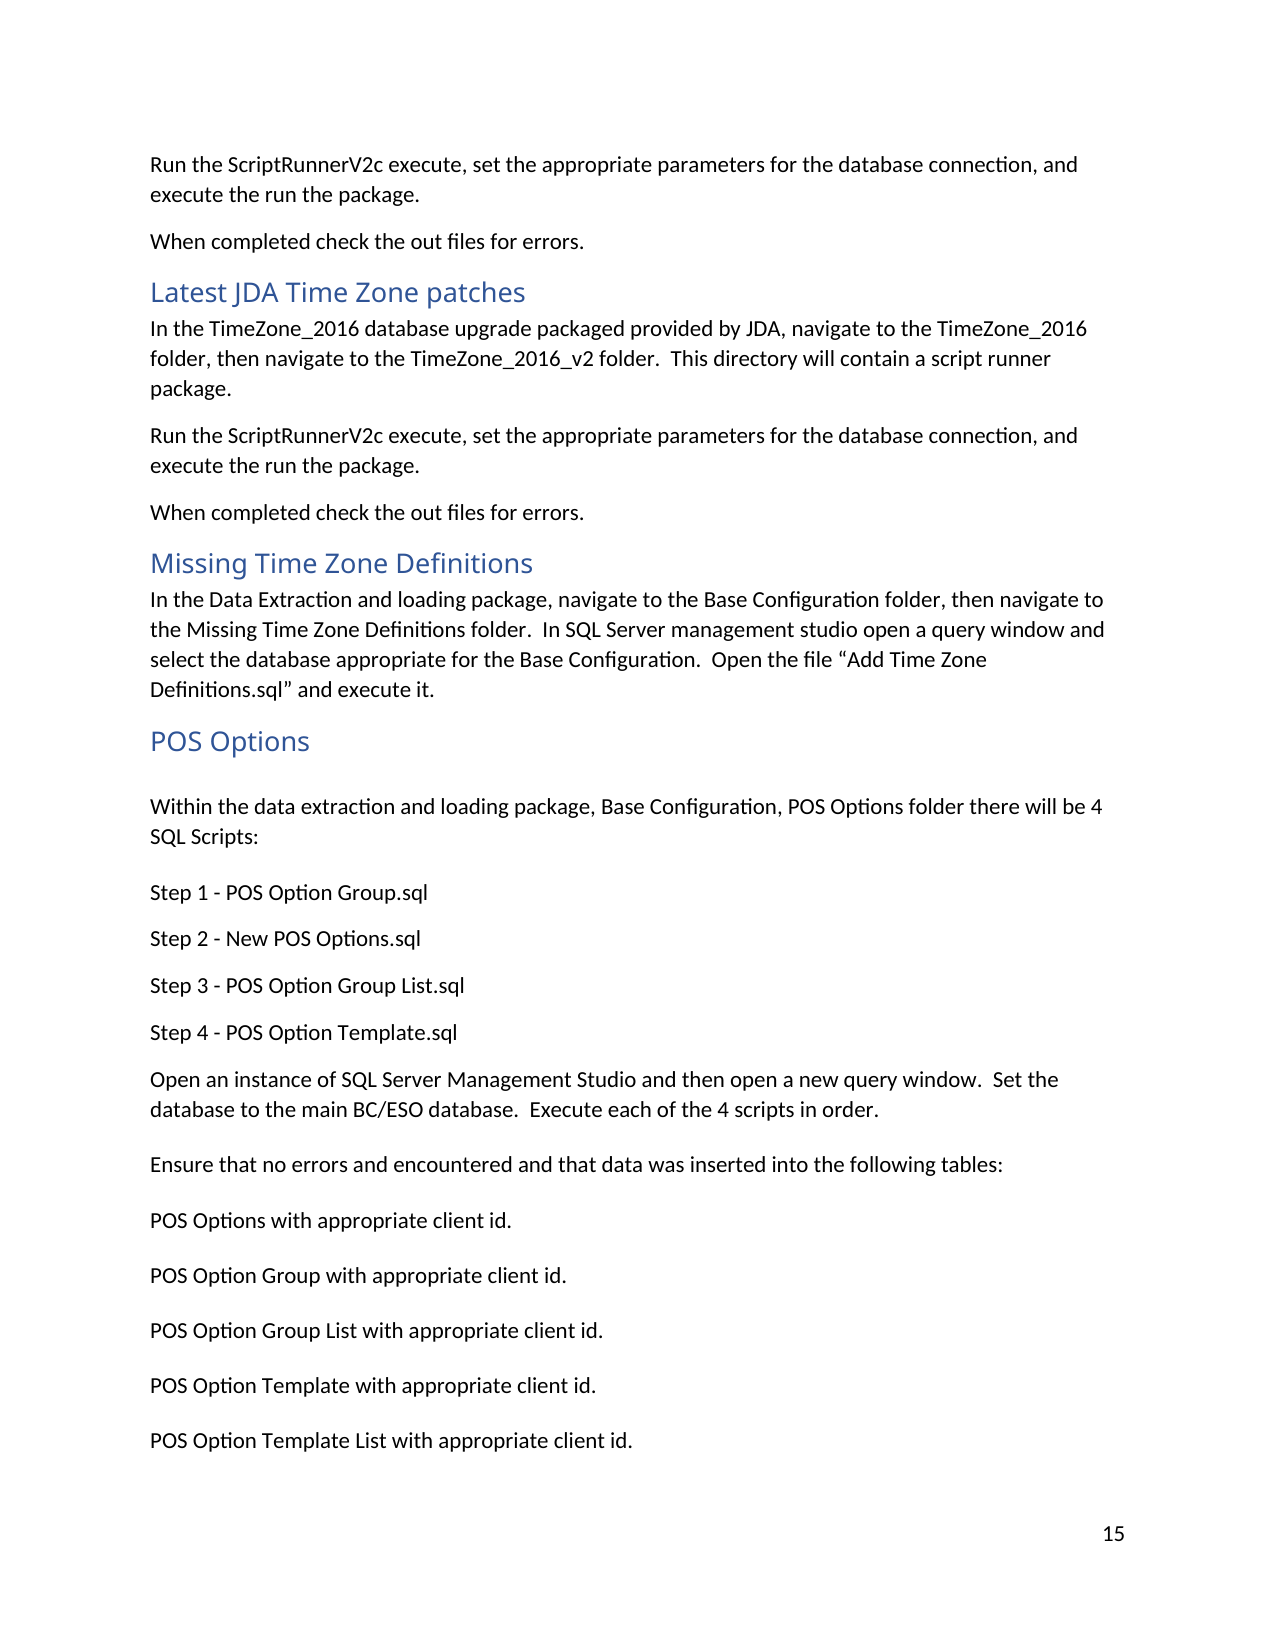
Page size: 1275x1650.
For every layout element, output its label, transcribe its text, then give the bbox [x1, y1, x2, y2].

text When completed check the out files for errors. [150, 227, 1125, 255]
text Within the data extraction and loading package, Base Configuration, POS Options folder there will be 4 SQL Scripts: [150, 792, 1125, 851]
text In the Data Extraction and loading package, navigate to the Base Configuration folder, then navigate to the Missing Time Zone Definitions folder. In SQL Server management studio open a query window and select the database appropriate for the Base Configuration. Open the file “Add Time Zone Definitions.sql” and execute it. [150, 585, 1125, 703]
text When completed check the out files for errors. [150, 498, 1125, 526]
text Ensure that no errors and encountered and that data was inserted into the following tables: [150, 1151, 1125, 1179]
text Step 3 - POS Option Group List.sql [150, 971, 1125, 999]
text Step 1 - POS Option Group.sql [150, 878, 1125, 906]
text Open an instance of SQL Server Management Studio and then open a new query window. Set the database to the main BC/ESO database. Execute each of the 4 scripts in order. [150, 1065, 1125, 1123]
text POS Option Group List with appropriate client id. [150, 1316, 1125, 1344]
text Run the ScriptRunnerV2c execute, set the appropriate parameters for the database connection, and execute the run the package. [150, 421, 1125, 479]
subtitle Latest JDA Time Zone patches [150, 274, 1125, 311]
text In the TimeZone_2016 database upgrade packaged provided by JDA, navigate to the TimeZone_2016 folder, then navigate to the TimeZone_2016_v2 folder. This directory will contain a script runner package. [150, 314, 1125, 402]
text POS Option Group with appropriate client id. [150, 1261, 1125, 1289]
text POS Option Template with appropriate client id. [150, 1371, 1125, 1399]
text Run the ScriptRunnerV2c execute, set the appropriate parameters for the database connection, and execute the run the package. [150, 150, 1125, 208]
subtitle Missing Time Zone Definitions [150, 545, 1125, 582]
text Step 4 - POS Option Template.sql [150, 1018, 1125, 1046]
text Step 2 - New POS Options.sql [150, 924, 1125, 953]
text POS Option Template List with appropriate client id. [150, 1427, 1125, 1455]
subtitle POS Options [150, 722, 1125, 759]
text POS Options with appropriate client id. [150, 1206, 1125, 1234]
